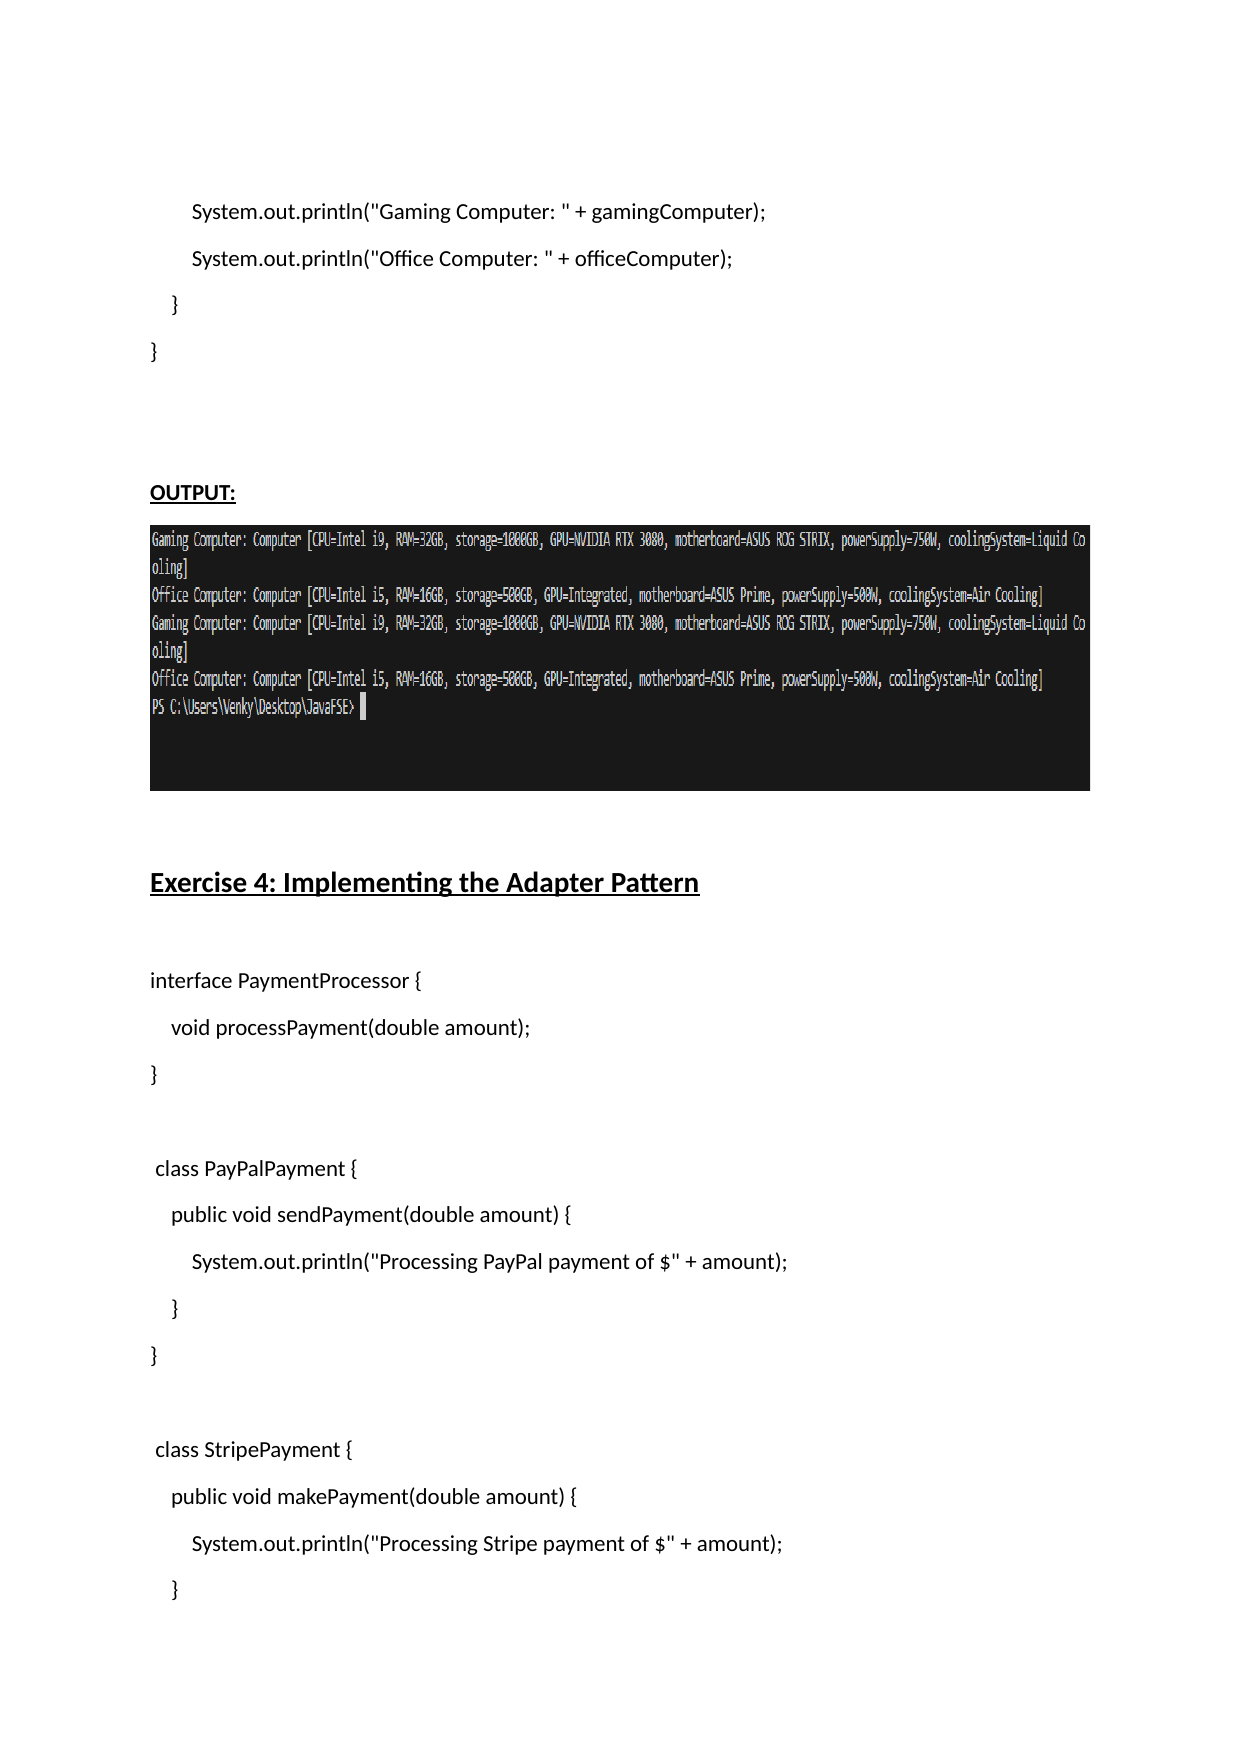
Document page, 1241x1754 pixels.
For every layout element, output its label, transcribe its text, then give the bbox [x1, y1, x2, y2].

text } [150, 1576, 1090, 1603]
text public void makePayment(double amount) { [150, 1482, 1090, 1510]
text } [150, 1060, 1090, 1088]
text } [150, 291, 1090, 319]
text Exercise 4: Implementing the Adapter Pattern [150, 864, 1090, 900]
text System.out.println("Processing Stripe payment of $" + amount); [150, 1529, 1090, 1557]
text OUTPUT: [150, 478, 1090, 506]
text } [150, 1341, 1090, 1369]
text System.out.println("Office Computer: " + officeComputer); [150, 244, 1090, 272]
text class StripePayment { [150, 1435, 1090, 1463]
picture [150, 525, 1091, 791]
text System.out.println("Gaming Computer: " + gamingComputer); [150, 197, 1090, 225]
text void processPayment(double amount); [150, 1013, 1090, 1041]
text interface PaymentProcessor { [150, 966, 1090, 994]
text public void sendPayment(double amount) { [150, 1201, 1090, 1228]
text System.out.println("Processing PayPal payment of $" + amount); [150, 1247, 1090, 1275]
text } [150, 1294, 1090, 1322]
text } [150, 337, 1090, 366]
text class PayPalPayment { [150, 1154, 1090, 1182]
